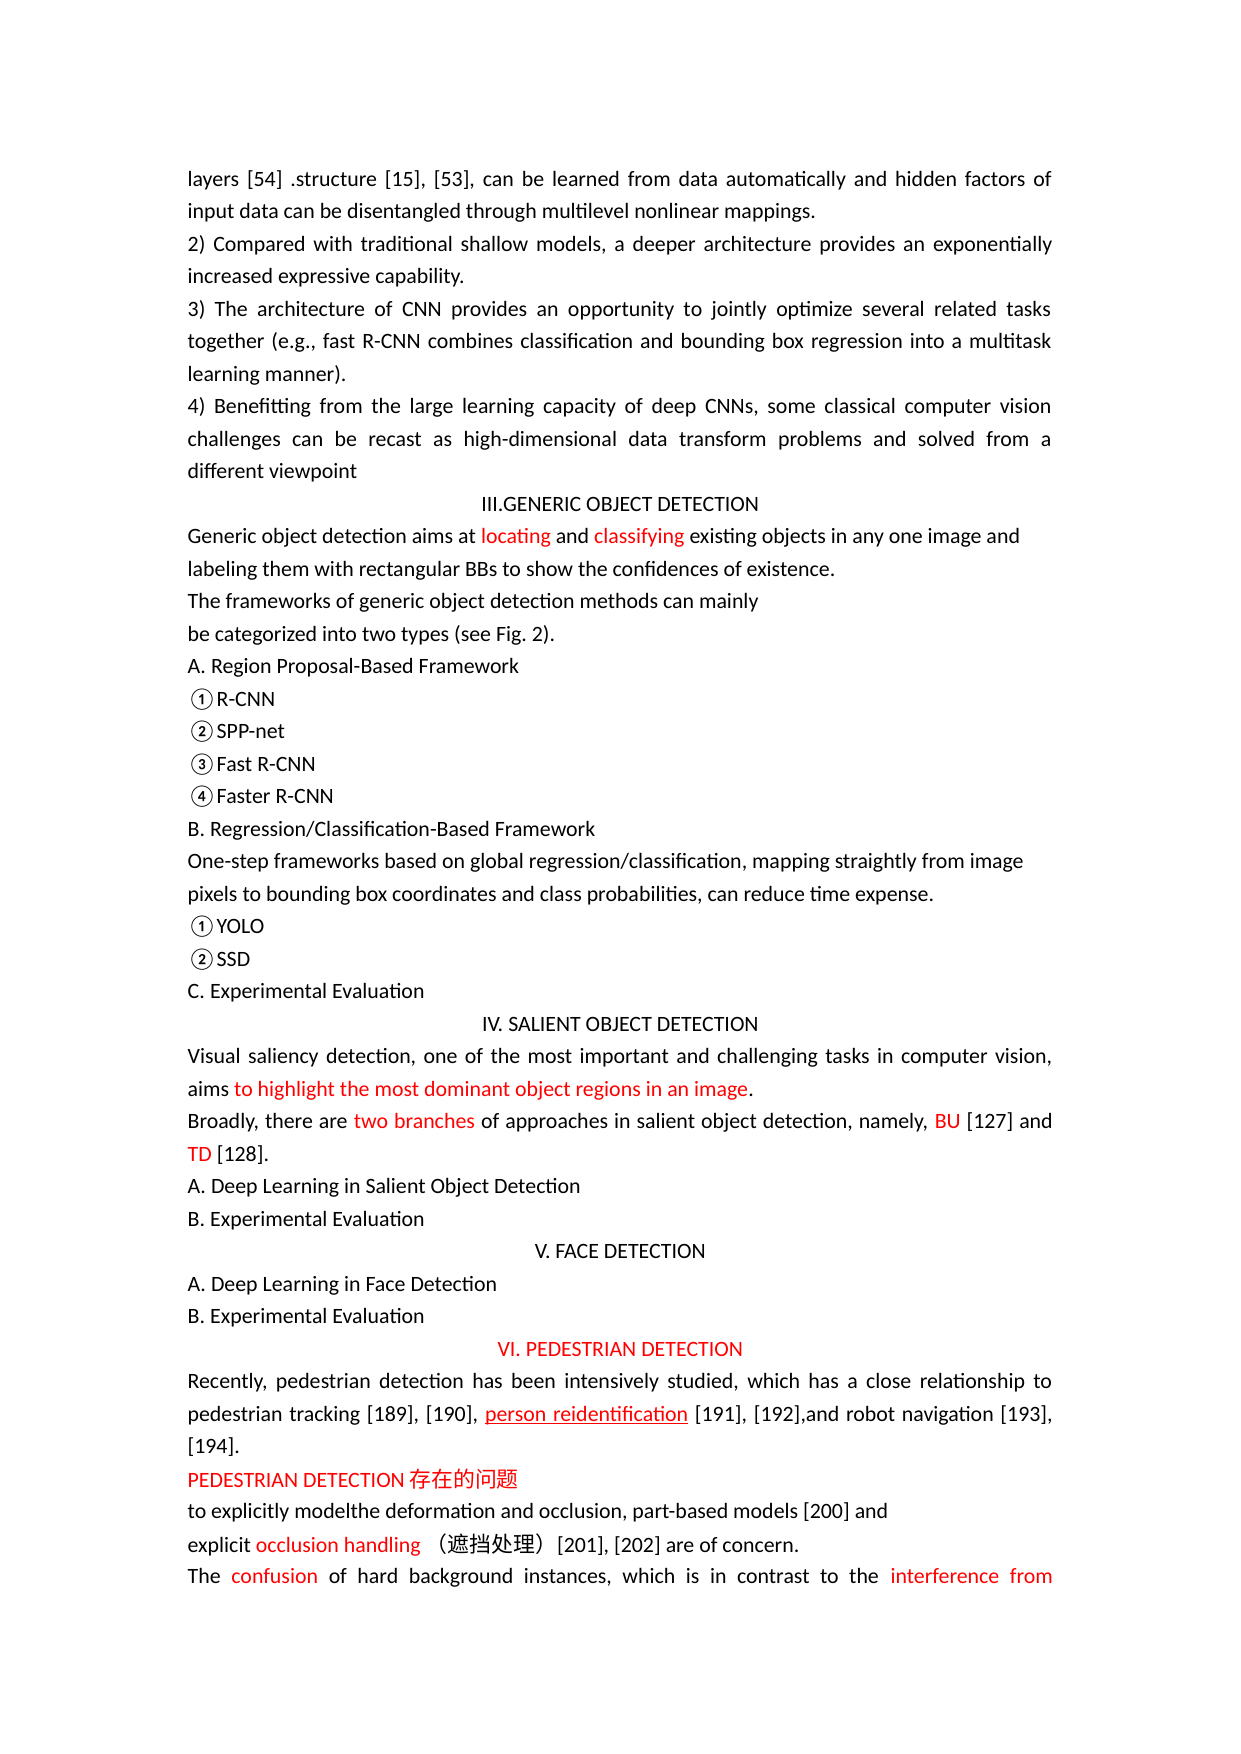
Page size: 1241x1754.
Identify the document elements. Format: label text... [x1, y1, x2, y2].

list ①R-CNN [187, 682, 1053, 714]
list The frameworks of generic object detection methods can mainly [187, 584, 1053, 617]
text 2) Compared with traditional shallow models, a deeper architecture provides an exponentially increased expressive capability. [187, 227, 1053, 292]
list to explicitly modelthe deformation and occlusion, part-based models [200] and [187, 1494, 1053, 1527]
list ④Faster R-CNN [187, 779, 1053, 812]
list Visual saliency detection, one of the most important and challenging tasks in computer vision, aims to highlight the most dominant object regions in an image. [187, 1039, 1053, 1104]
list ①YOLO [187, 909, 1053, 942]
list explicit occlusion handling （遮挡处理）[201], [202] are of concern. [187, 1527, 1053, 1559]
list V. FACE DETECTION [187, 1234, 1053, 1267]
list be categorized into two types (see Fig. 2). [187, 617, 1053, 649]
text 3) The architecture of CNN provides an opportunity to jointly optimize several related tasks together (e.g., fast R-CNN combines classification and bounding box regression into a multitask learning manner). [187, 292, 1053, 389]
list III.GENERIC OBJECT DETECTION [187, 487, 1053, 519]
list Generic object detection aims at locating and classifying existing objects in any one image and labeling them with rectangular BBs to show the confidences of existence. [187, 519, 1053, 584]
list PEDESTRIAN DETECTION存在的问题 [187, 1462, 1053, 1494]
list VI. PEDESTRIAN DETECTION [187, 1332, 1053, 1364]
list Regression/Classification-Based Framework [187, 812, 1053, 844]
list IV. SALIENT OBJECT DETECTION [187, 1007, 1053, 1039]
list Region Proposal-Based Framework [187, 649, 1053, 682]
list Recently, pedestrian detection has been intensively studied, which has a close relationship to pedestrian tracking [189], [190], person reidentification [191], [192],and robot navigation [193], [194]. [187, 1364, 1053, 1462]
list ③Fast R-CNN [187, 747, 1053, 779]
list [187, 1559, 1053, 1592]
list ②SPP-net [187, 714, 1053, 747]
list Experimental Evaluation [187, 974, 1053, 1007]
list Deep Learning in Face Detection [187, 1267, 1053, 1299]
text 4) Benefitting from the large learning capacity of deep CNNs, some classical computer vision challenges can be recast as high-dimensional data transform problems and solved from a different viewpoint [187, 389, 1053, 487]
list Experimental Evaluation [187, 1299, 1053, 1332]
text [187, 162, 1053, 227]
list Experimental Evaluation [187, 1202, 1053, 1234]
list Broadly, there are two branches of approaches in salient object detection, namely, BU [127] and TD [128]. [187, 1104, 1053, 1169]
list ②SSD [187, 942, 1053, 974]
list One-step frameworks based on global regression/classification, mapping straightly from image pixels to bounding box coordinates and class probabilities, can reduce time expense. [187, 844, 1053, 909]
list Deep Learning in Salient Object Detection [187, 1169, 1053, 1202]
